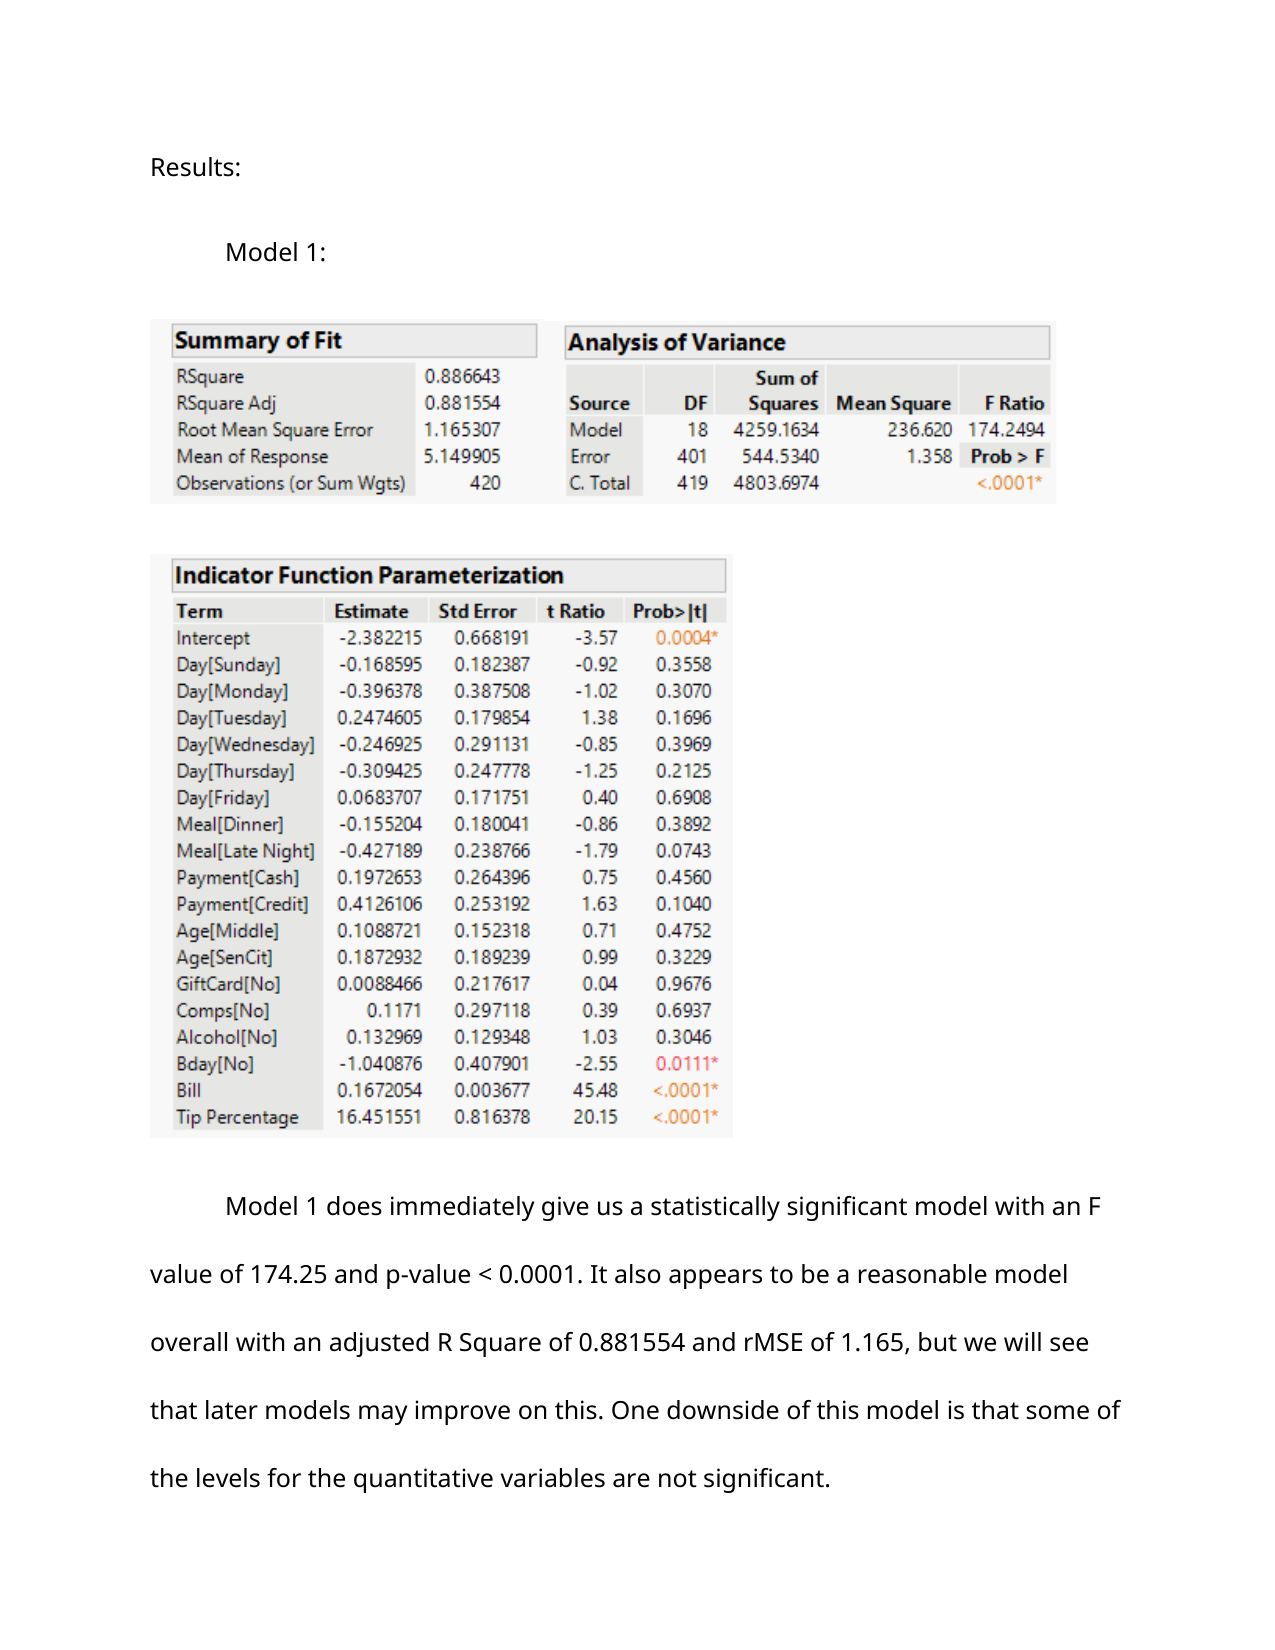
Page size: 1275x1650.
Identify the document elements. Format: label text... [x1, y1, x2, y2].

text Results: [150, 150, 1125, 184]
picture [150, 319, 1057, 504]
text Model 1 does immediately give us a statistically significant model with an F value of 174.25 and p-value < 0.0001. It also appears to be a reasonable model overall with an adjusted R Square of 0.881554 and rMSE of 1.165, but we will see that later models may improve on this. One downside of this model is that some of the levels for the quantitative variables are not significant. [150, 1188, 1125, 1495]
text Model 1: [150, 235, 1125, 269]
picture [150, 554, 733, 1138]
